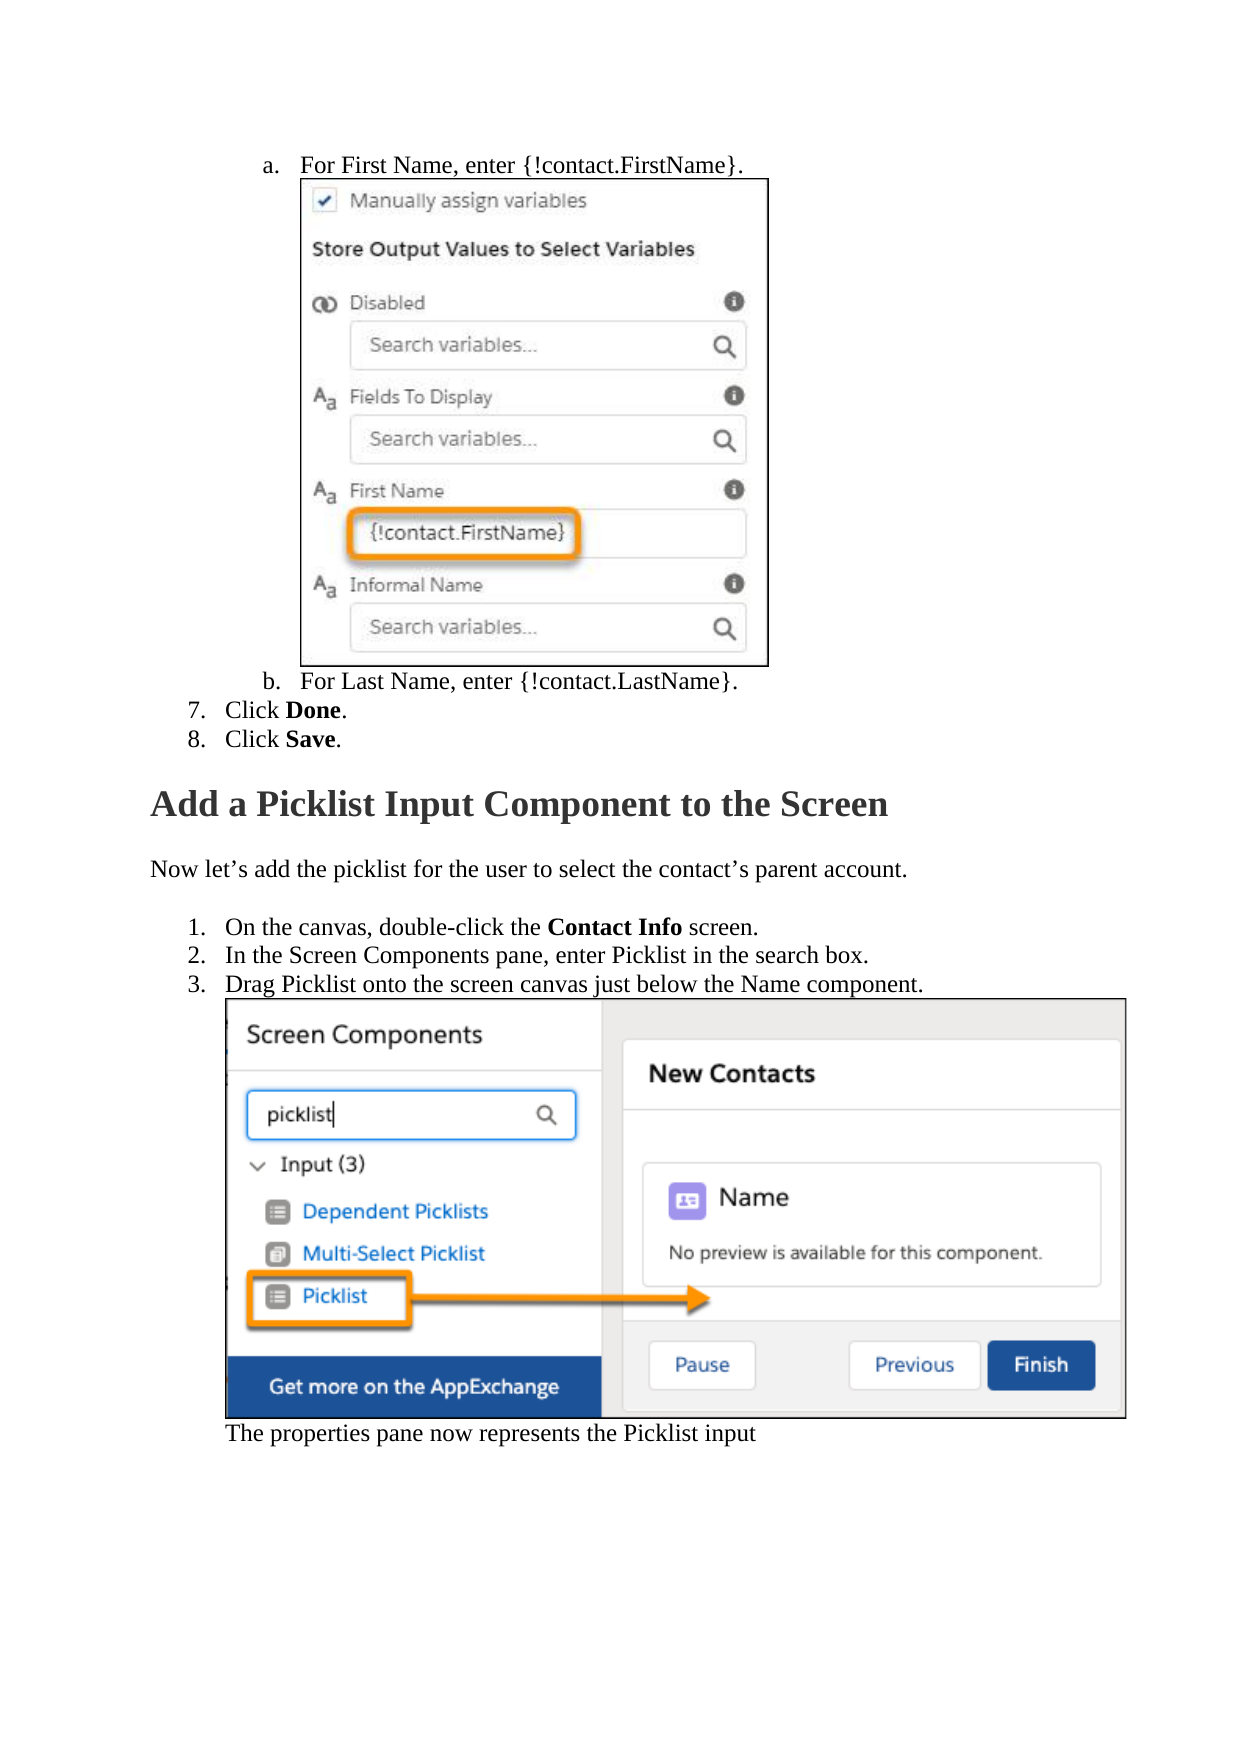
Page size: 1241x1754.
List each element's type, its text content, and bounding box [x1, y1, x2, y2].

list Click Done. [187, 695, 1090, 724]
picture [300, 178, 769, 667]
picture [225, 998, 1127, 1419]
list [187, 969, 1090, 1447]
text Now let’s add the picklist for the user to select the contact’s parent account. [150, 854, 1090, 883]
list In the Screen Components pane, enter Picklist in the search box. [187, 941, 1090, 969]
list For Last Name, enter {!contact.LastName}. [262, 666, 1090, 695]
list Click Save. [187, 724, 1090, 752]
text Add a Picklist Input Component to the Screen [150, 782, 1090, 825]
list On the canvas, double-click the Contact Info screen. [187, 912, 1090, 941]
